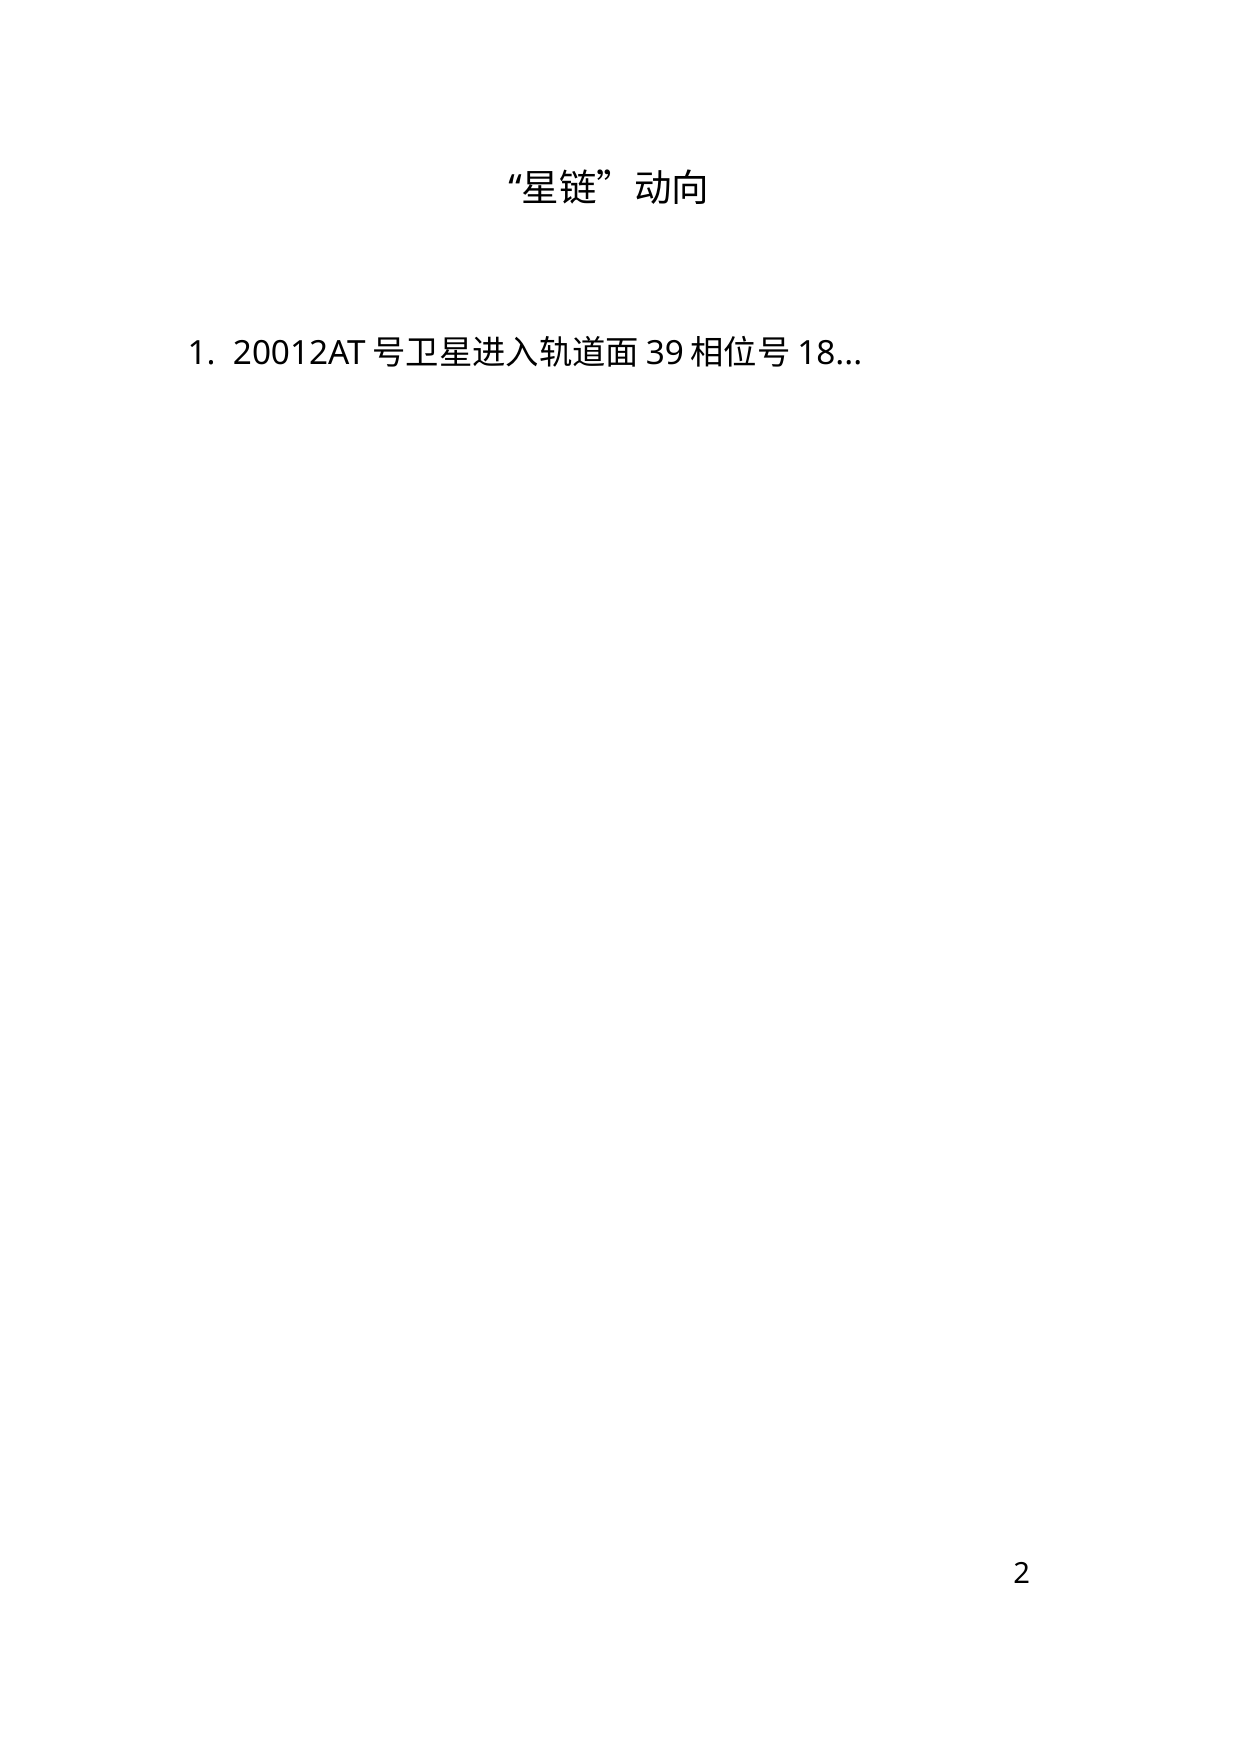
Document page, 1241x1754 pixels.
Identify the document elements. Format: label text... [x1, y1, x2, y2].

text 1. 20012AT号卫星进入轨道面39相位号18... [187, 317, 1053, 447]
text “星链”动向 [187, 152, 1029, 217]
